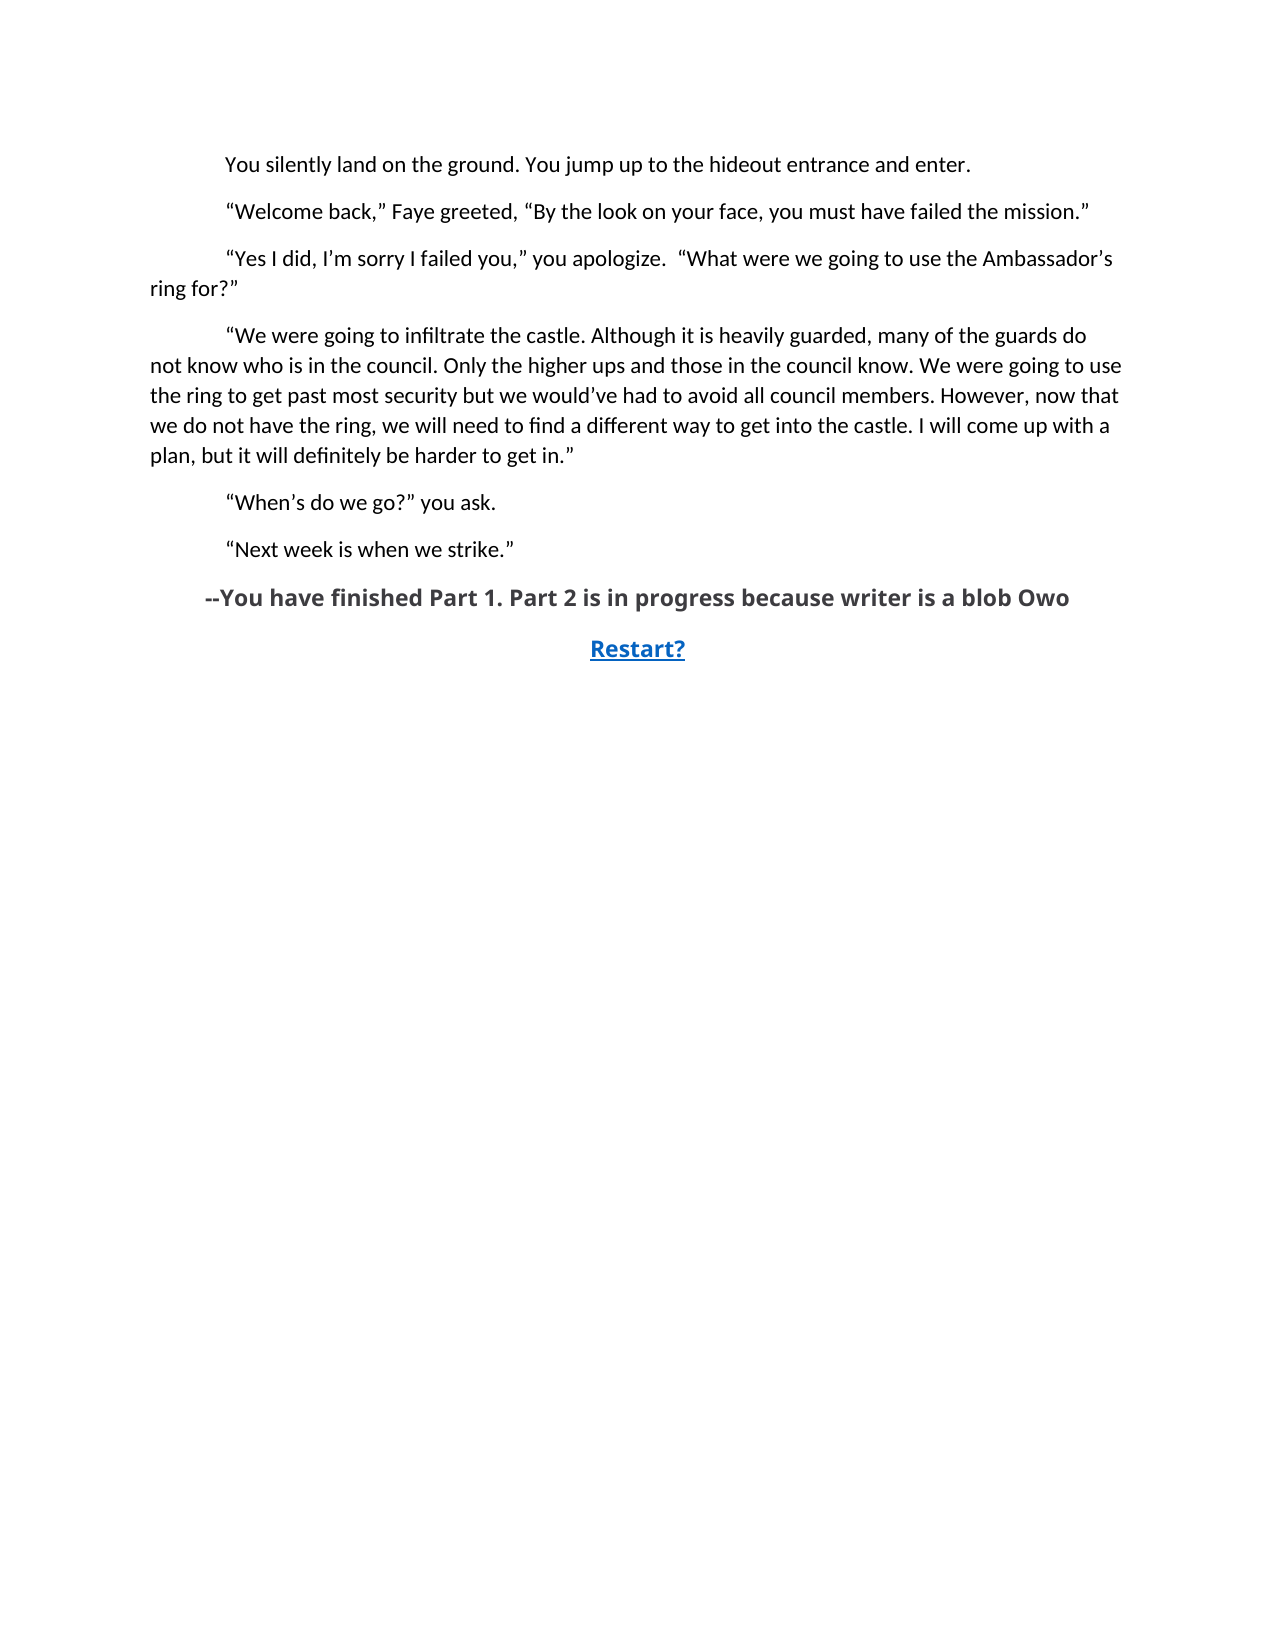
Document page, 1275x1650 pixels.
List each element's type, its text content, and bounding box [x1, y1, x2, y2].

text “Yes I did, I’m sorry I failed you,” you apologize. “What were we going to use the Ambassador’s ring for?” [150, 244, 1125, 302]
text You silently land on the ground. You jump up to the hideout entrance and enter. [150, 150, 1125, 178]
text “We were going to infiltrate the castle. Although it is heavily guarded, many of the guards do not know who is in the council. Only the higher ups and those in the council know. We were going to use the ring to get past most security but we would’ve had to avoid all council members. However, now that we do not have the ring, we will need to find a different way to get into the castle. I will come up with a plan, but it will definitely be harder to get in.” [150, 321, 1125, 470]
text “When’s do we go?” you ask. [150, 488, 1125, 517]
text Restart? [150, 633, 1125, 664]
text --You have finished Part 1. Part 2 is in progress because writer is a blob Owo [150, 582, 1125, 613]
text “Welcome back,” Faye greeted, “By the look on your face, you must have failed the mission.” [150, 197, 1125, 225]
text “Next week is when we strike.” [150, 535, 1125, 563]
